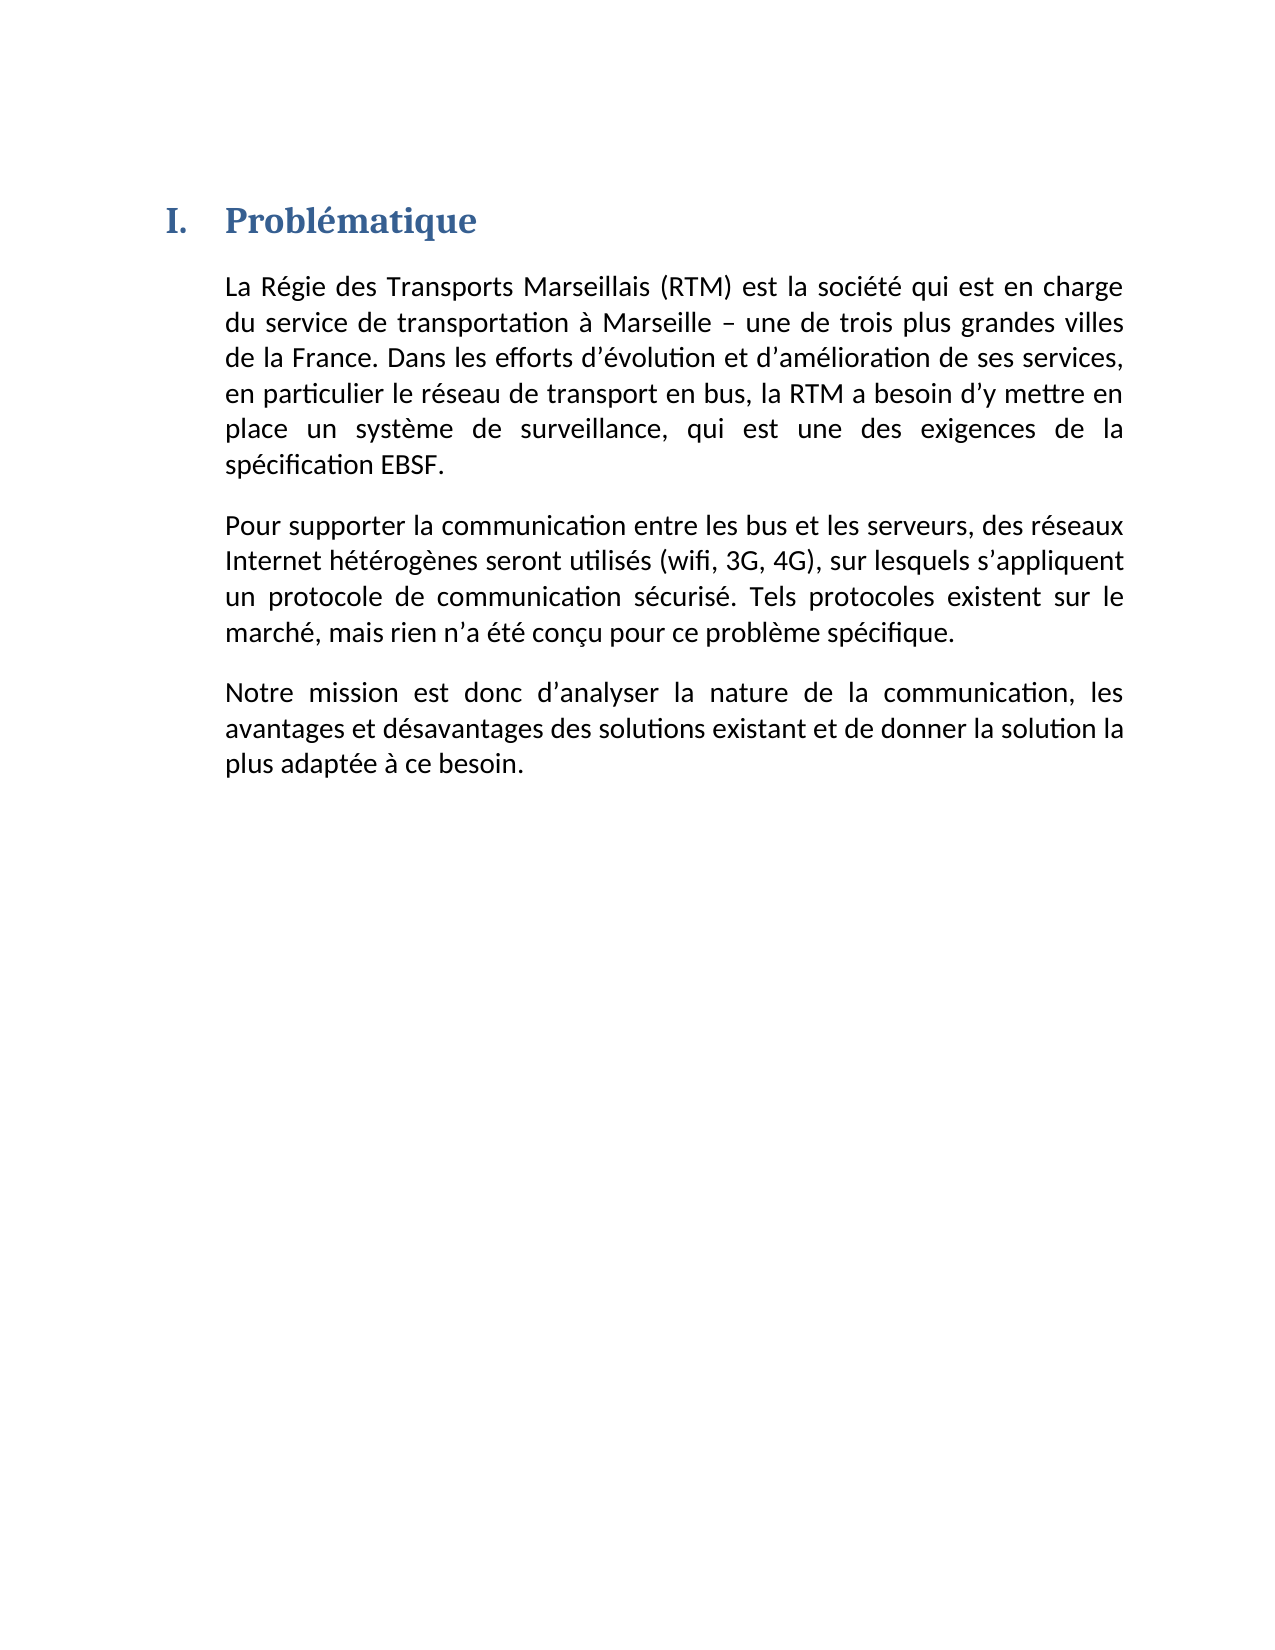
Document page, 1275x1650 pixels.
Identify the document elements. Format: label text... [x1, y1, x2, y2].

text Pour supporter la communication entre les bus et les serveurs, des réseaux Internet hétérogènes seront utilisés (wifi, 3G, 4G), sur lesquels s’appliquent un protocole de communication sécurisé. Tels protocoles existent sur le marché, mais rien n’a été conçu pour ce problème spécifique. [225, 507, 1125, 649]
subtitle Problématique [187, 200, 1125, 243]
text La Régie des Transports Marseillais (RTM) est la société qui est en charge du service de transportation à Marseille – une de trois plus grandes villes de la France. Dans les efforts d’évolution et d’amélioration de ses services, en particulier le réseau de transport en bus, la RTM a besoin d’y mettre en place un système de surveillance, qui est une des exigences de la spécification EBSF. [225, 268, 1125, 482]
text Notre mission est donc d’analyser la nature de la communication, les avantages et désavantages des solutions existant et de donner la solution la plus adaptée à ce besoin. [225, 674, 1125, 781]
